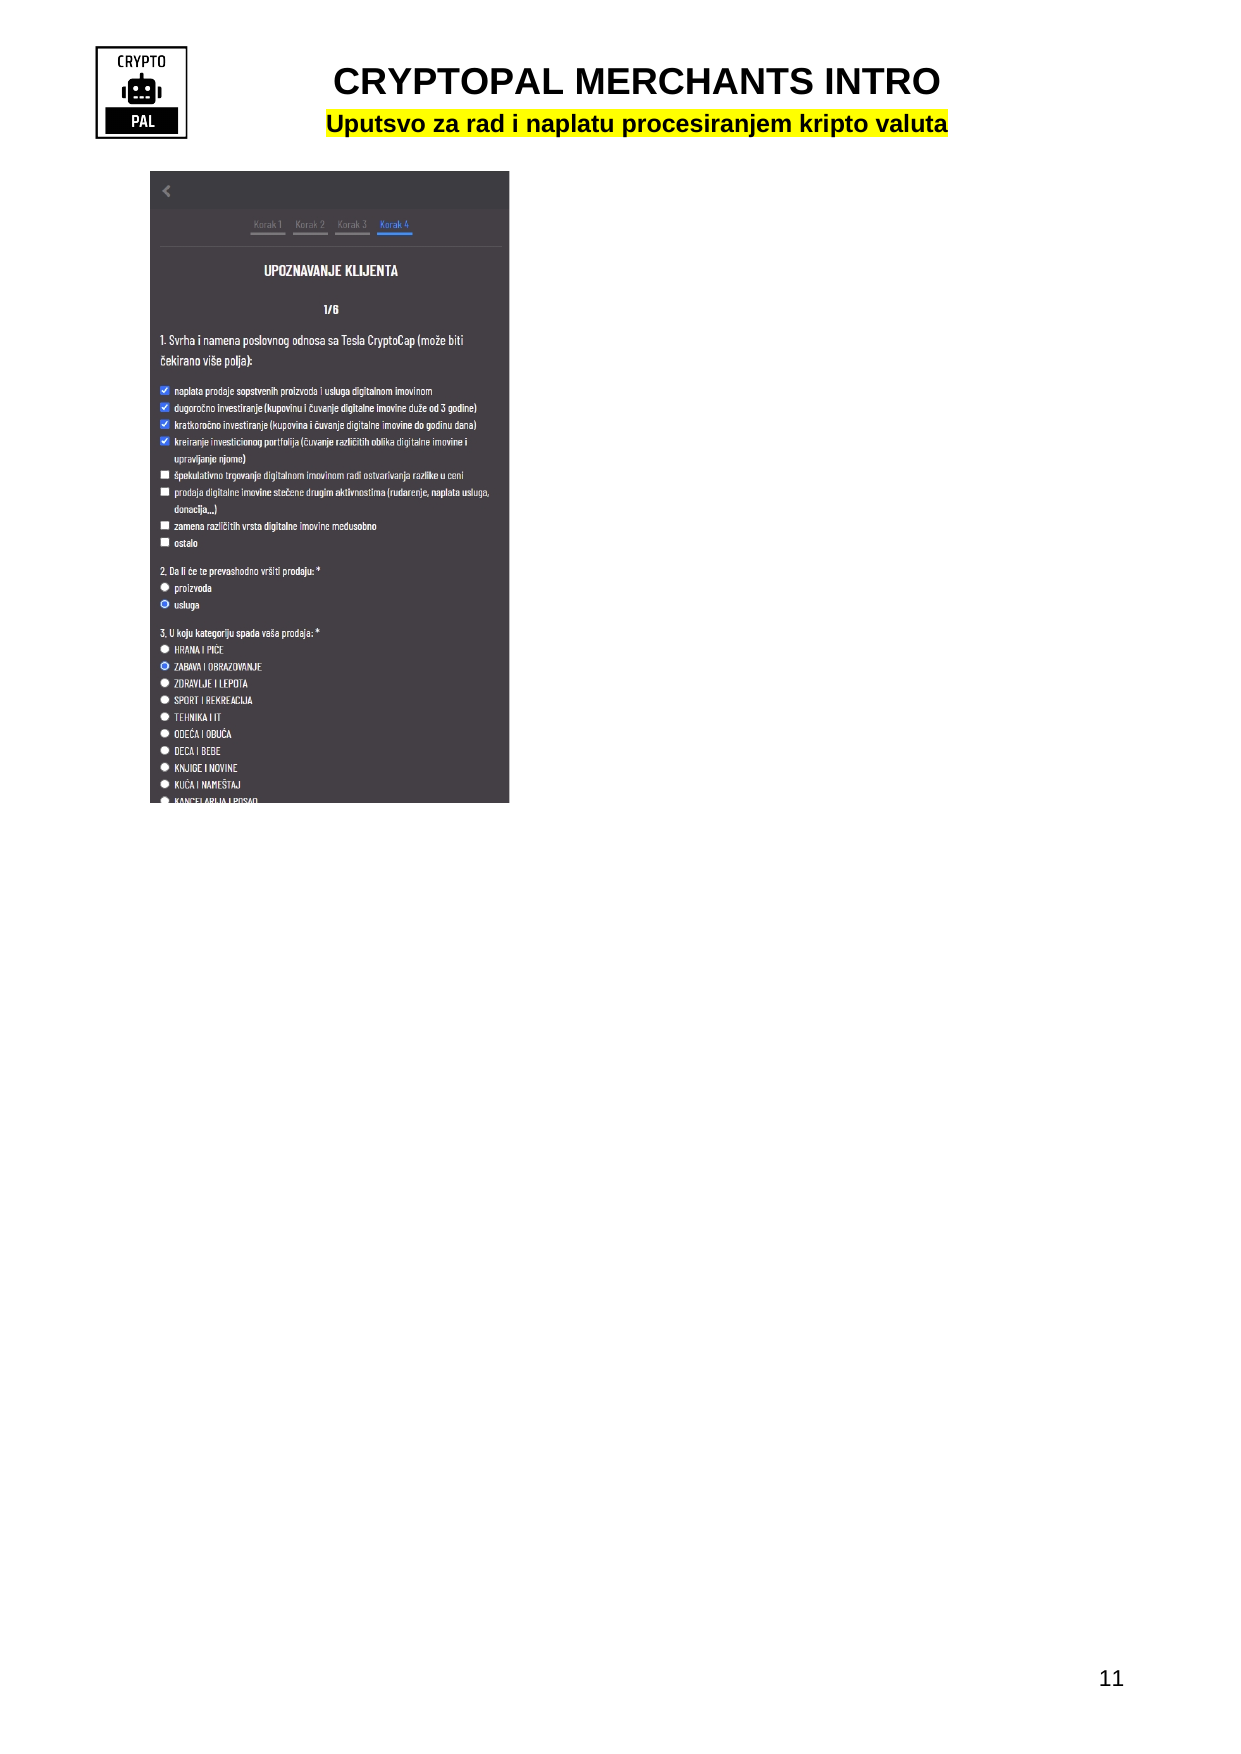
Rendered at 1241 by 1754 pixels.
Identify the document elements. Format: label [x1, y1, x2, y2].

picture [95, 46, 188, 139]
picture [150, 171, 510, 803]
